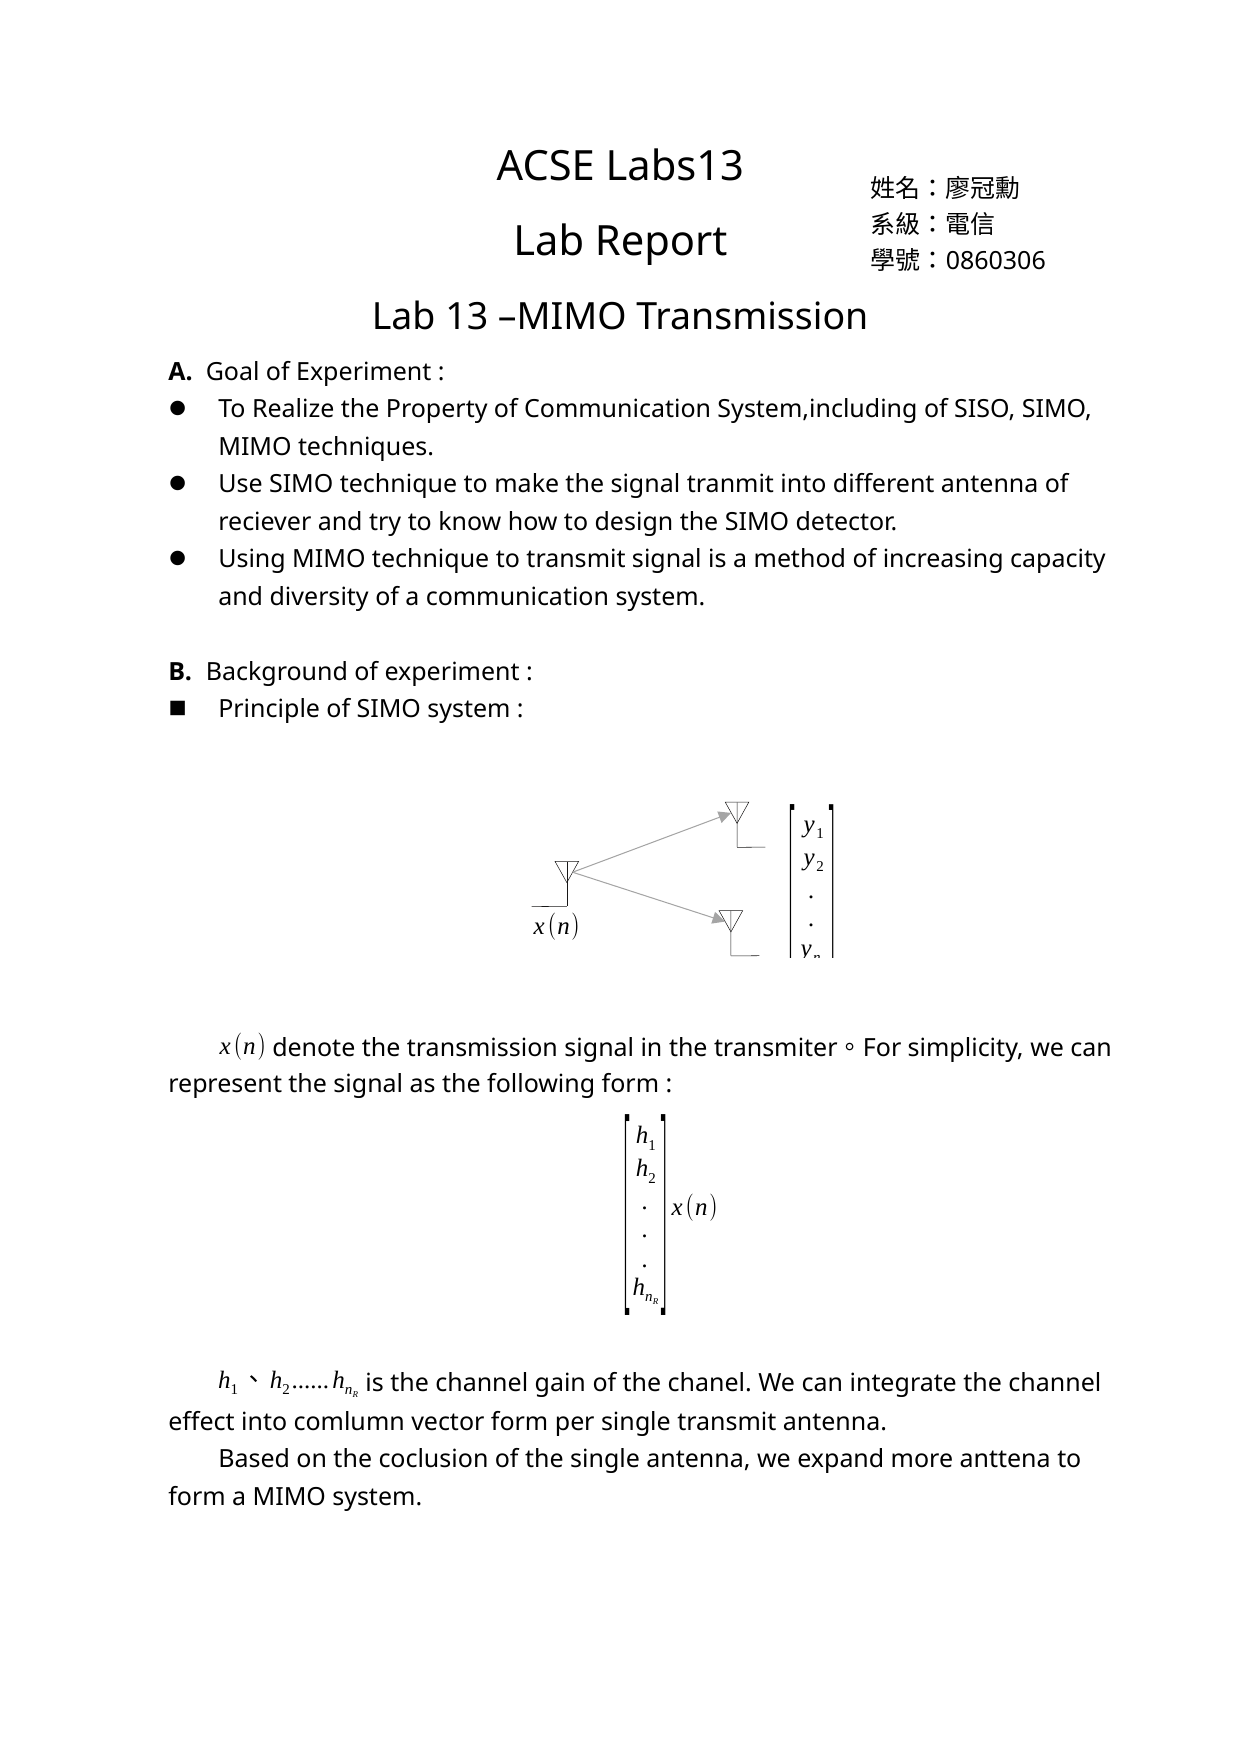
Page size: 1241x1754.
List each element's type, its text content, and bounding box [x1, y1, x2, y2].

text ACSE Labs13 [118, 127, 1122, 202]
list Background of experiment : [168, 652, 1122, 689]
list Goal of Experiment : [168, 352, 1122, 389]
text Lab 13 –MIMO Transmission [118, 277, 1122, 352]
text is the channel gain of the chanel. We can integrate the channel effect into comlumn vector form per single transmit antenna. [168, 1364, 1122, 1439]
list Use SIMO technique to make the signal tranmit into different antenna of reciever and try to know how to design the SIMO detector. [168, 464, 1122, 539]
text Lab Report [118, 202, 1122, 277]
list Principle of SIMO system : [168, 689, 1122, 727]
list To Realize the Property of Communication System,including of SISO, SIMO, MIMO techniques. [168, 389, 1122, 464]
text Based on the coclusion of the single antenna, we expand more anttena to form a MIMO system. [168, 1439, 1122, 1514]
text denote the transmission signal in the transmiter。For simplicity, we can represent the signal as the following form : [168, 1027, 1122, 1102]
list Using MIMO technique to transmit signal is a method of increasing capacity and diversity of a communication system. [168, 539, 1122, 614]
